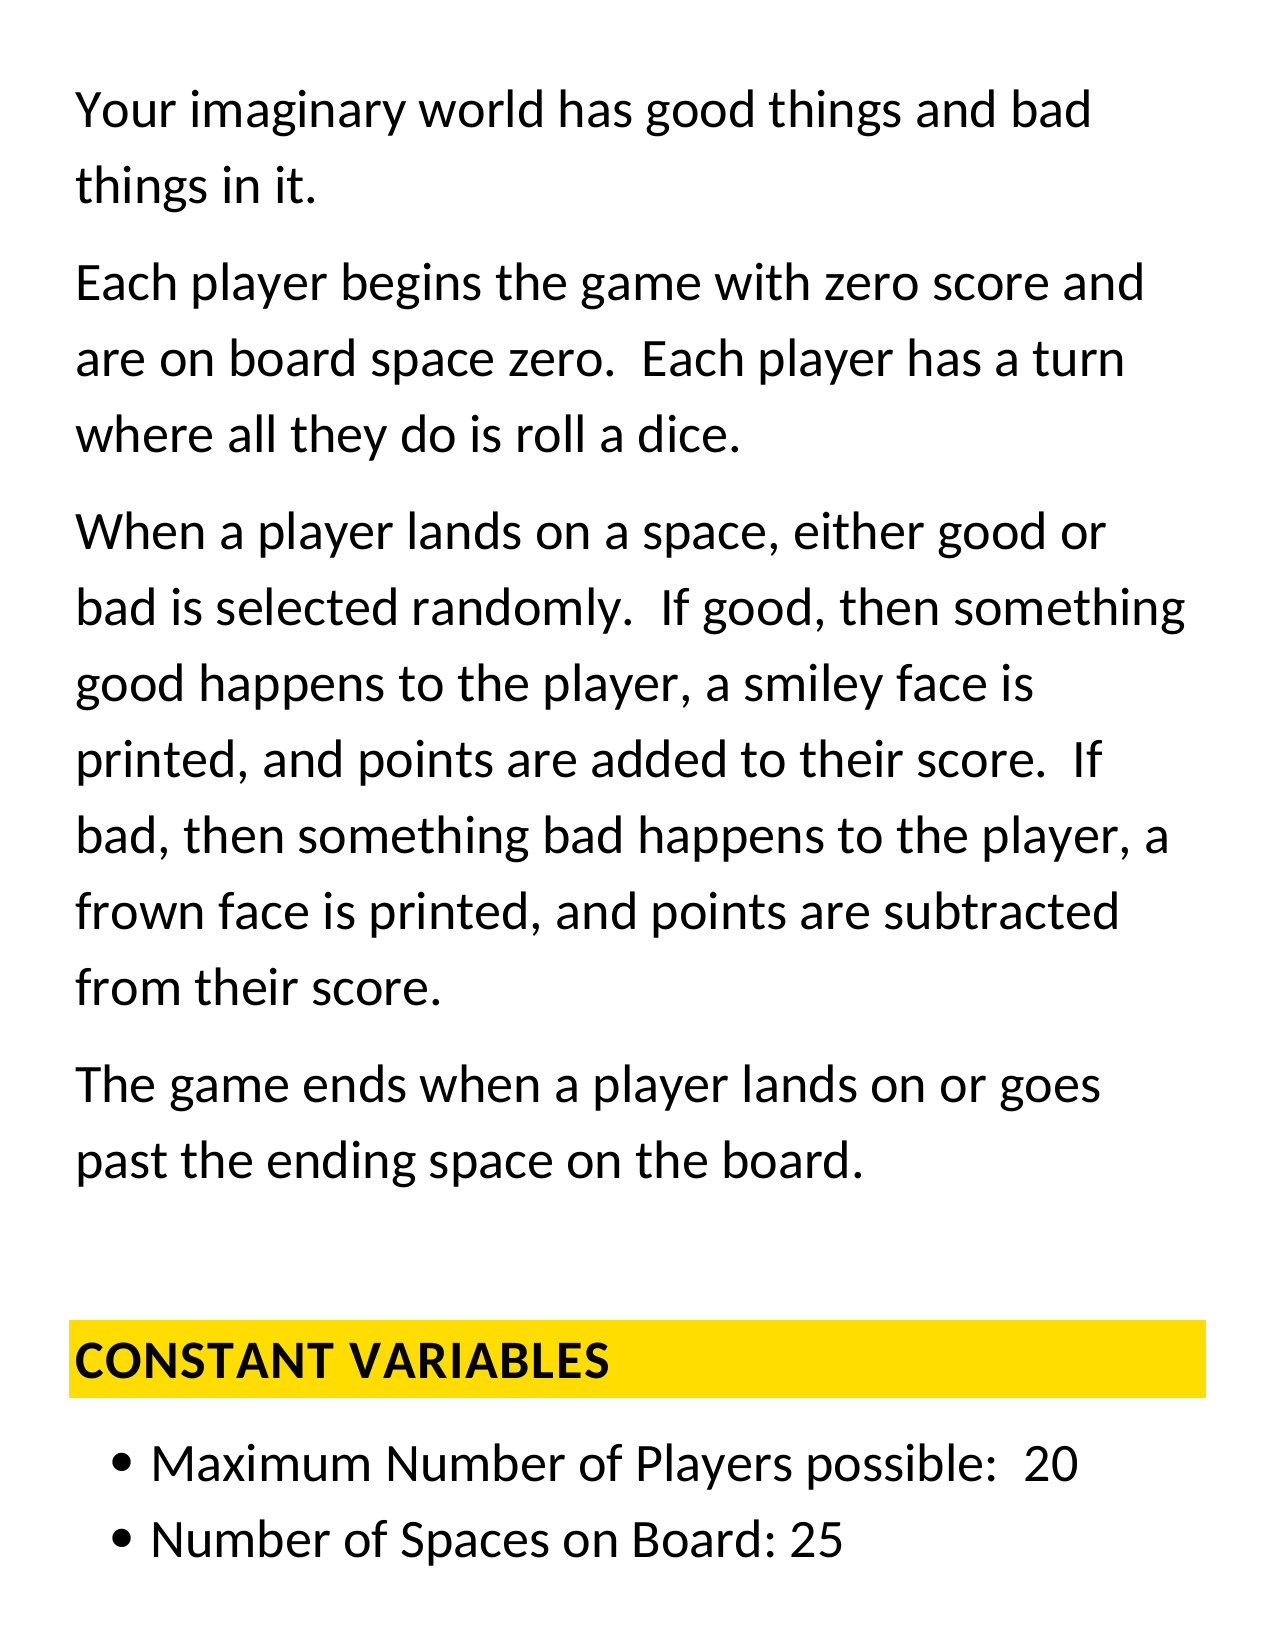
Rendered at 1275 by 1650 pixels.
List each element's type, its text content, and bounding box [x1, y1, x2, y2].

text The game ends when a player lands on or goes past the ending space on the board. [75, 1050, 1200, 1192]
subtitle Constant Variables [75, 1326, 1200, 1392]
text Your imaginary world has good things and bad things in it. [75, 75, 1200, 217]
text When a player lands on a space, either good or bad is selected randomly. If good, then something good happens to the player, a smiley face is printed, and points are added to their score. If bad, then something bad happens to the player, a frown face is printed, and points are subtracted from their score. [75, 497, 1200, 1019]
text Each player begins the game with zero score and are on board space zero. Each player has a turn where all they do is roll a dice. [75, 248, 1200, 466]
list Maximum Number of Players possible: 20 [112, 1429, 1200, 1495]
list Number of Spaces on Board: 25 [112, 1505, 1200, 1571]
